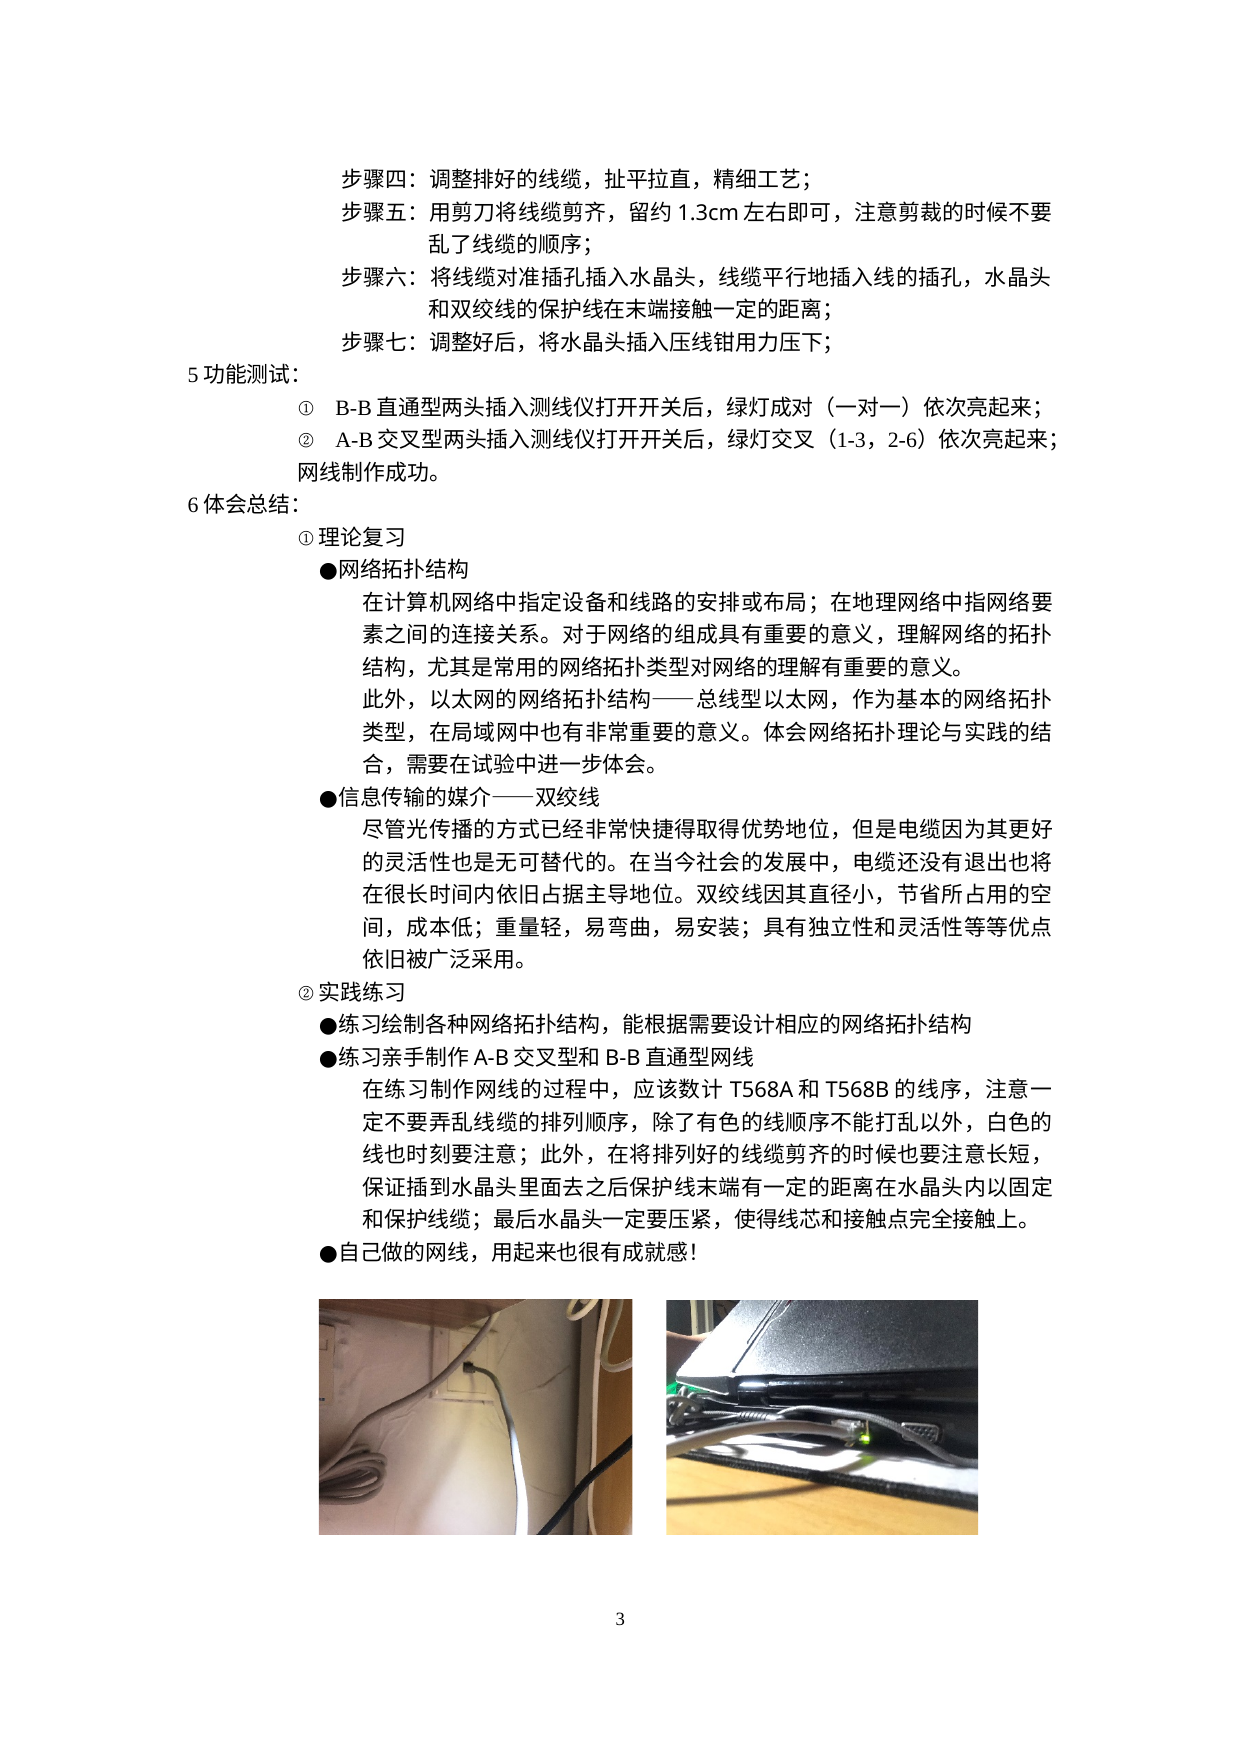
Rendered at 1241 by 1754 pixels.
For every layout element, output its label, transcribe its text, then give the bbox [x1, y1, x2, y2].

text ●练习绘制各种网络拓扑结构，能根据需要设计相应的网络拓扑结构 [319, 1007, 1053, 1039]
list A-B交叉型两头插入测线仪打开开关后，绿灯交叉（1-3，2-6）依次亮起来； [298, 422, 1053, 454]
picture [666, 1300, 979, 1535]
text ②实践练习 [187, 974, 1053, 1007]
text 步骤六：将线缆对准插孔插入水晶头，线缆平行地插入线的插孔，水晶头和双绞线的保护线在末端接触一定的距离； [341, 259, 1053, 324]
list B-B直通型两头插入测线仪打开开关后，绿灯成对（一对一）依次亮起来； [298, 389, 1053, 422]
text 步骤四：调整排好的线缆，扯平拉直，精细工艺； [319, 162, 1053, 194]
picture [318, 1299, 633, 1535]
text 步骤七：调整好后，将水晶头插入压线钳用力压下； [319, 324, 1053, 357]
text 5功能测试： [187, 357, 1053, 389]
text 在练习制作网线的过程中，应该数计T568A和T568B的线序，注意一定不要弄乱线缆的排列顺序，除了有色的线顺序不能打乱以外，白色的线也时刻要注意；此外，在将排列好的线缆剪齐的时候也要注意长短，保证插到水晶头里面去之后保护线末端有一定的距离在水晶头内以固定和保护线缆；最后水晶头一定要压紧，使得线芯和接触点完全接触上。 [362, 1072, 1053, 1234]
text ●网络拓扑结构 [319, 552, 1053, 584]
text 尽管光传播的方式已经非常快捷得取得优势地位，但是电缆因为其更好的灵活性也是无可替代的。在当今社会的发展中，电缆还没有退出也将在很长时间内依旧占据主导地位。双绞线因其直径小，节省所占用的空间，成本低；重量轻，易弯曲，易安装；具有独立性和灵活性等等优点依旧被广泛采用。 [362, 812, 1053, 974]
text 6体会总结： [187, 487, 1053, 519]
text 此外，以太网的网络拓扑结构——总线型以太网，作为基本的网络拓扑类型，在局域网中也有非常重要的意义。体会网络拓扑理论与实践的结合，需要在试验中进一步体会。 [362, 682, 1053, 779]
text ●练习亲手制作A-B交叉型和B-B直通型网线 [319, 1039, 1053, 1072]
text ●信息传输的媒介——双绞线 [319, 779, 1053, 812]
text ●自己做的网线，用起来也很有成就感！ [319, 1234, 1053, 1267]
text 网线制作成功。 [298, 454, 1053, 487]
text 步骤五：用剪刀将线缆剪齐，留约1.3cm左右即可，注意剪裁的时候不要乱了线缆的顺序； [341, 194, 1053, 259]
text ①理论复习 [187, 519, 1053, 552]
text 在计算机网络中指定设备和线路的安排或布局；在地理网络中指网络要素之间的连接关系。对于网络的组成具有重要的意义，理解网络的拓扑结构，尤其是常用的网络拓扑类型对网络的理解有重要的意义。 [362, 584, 1053, 682]
